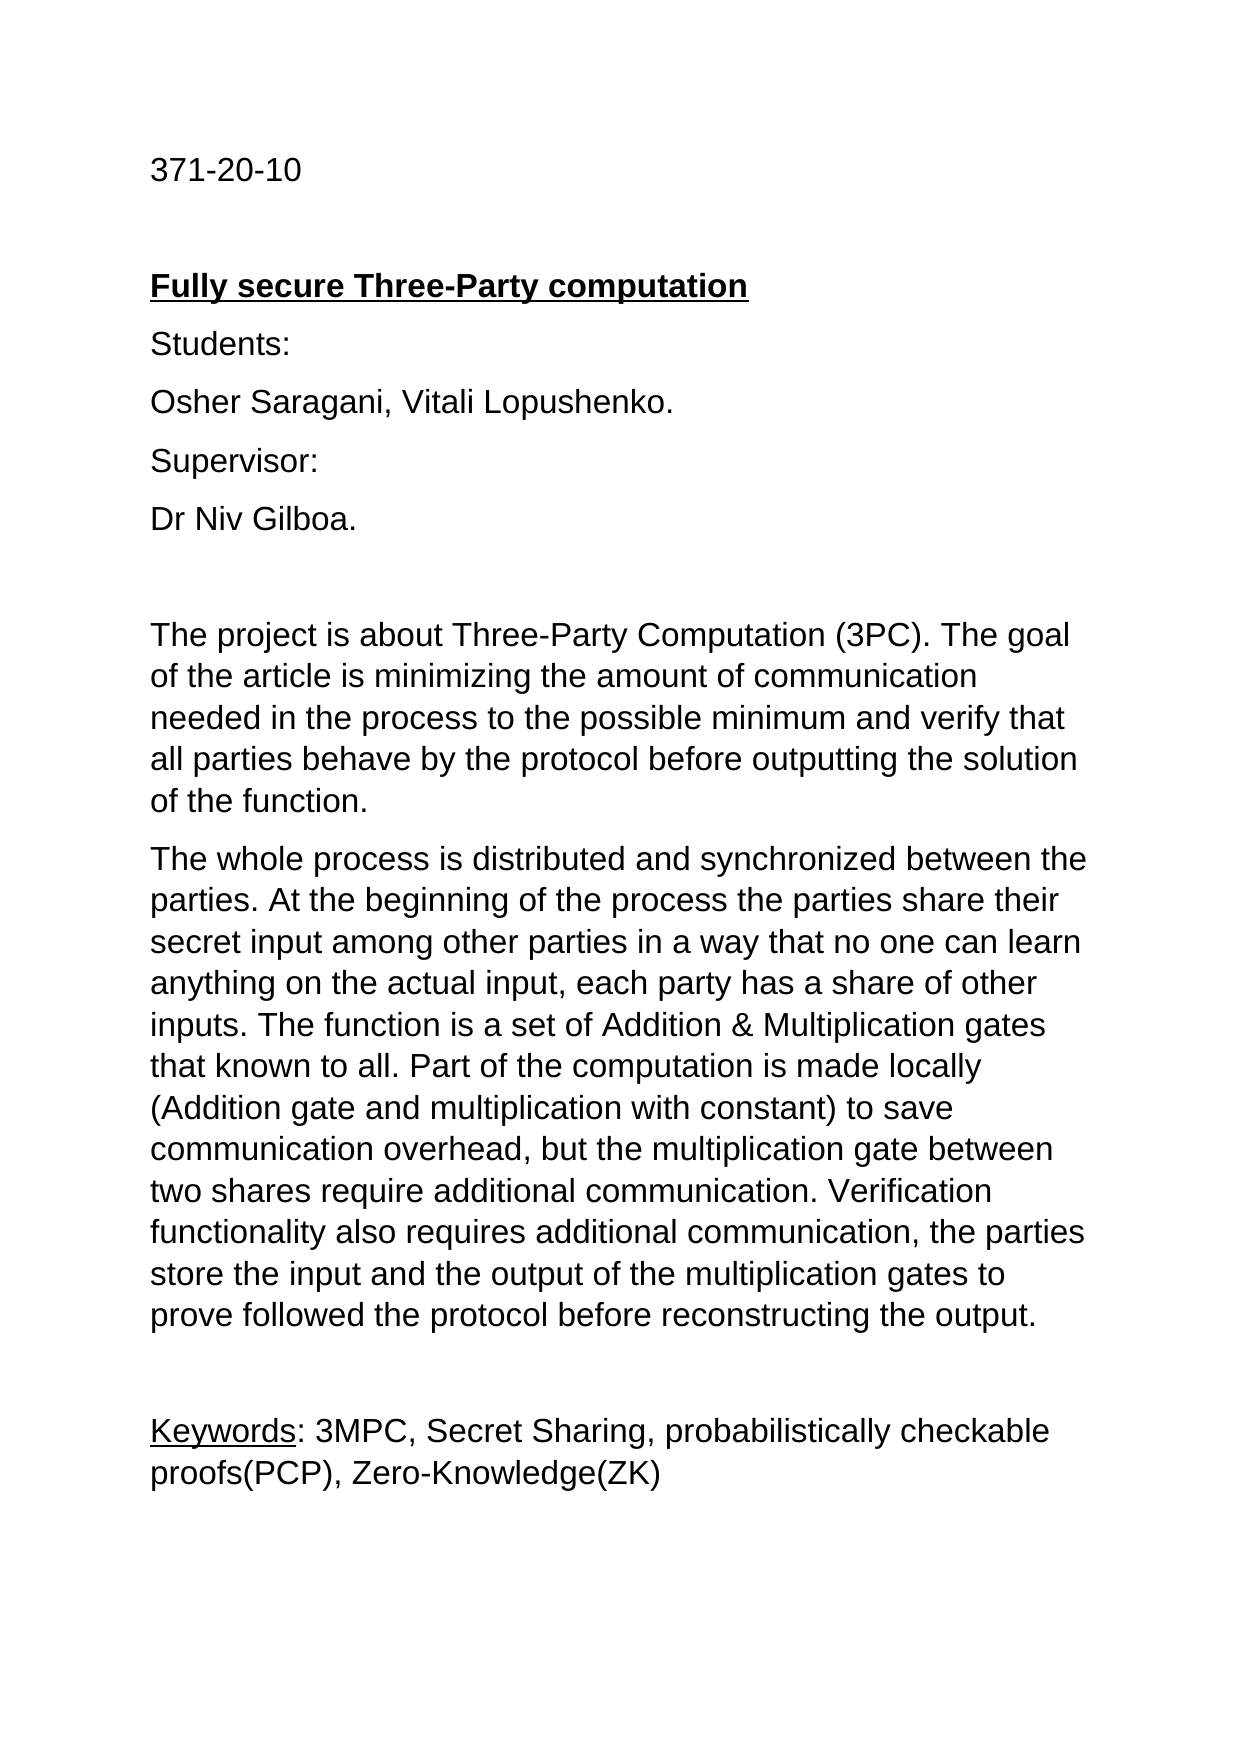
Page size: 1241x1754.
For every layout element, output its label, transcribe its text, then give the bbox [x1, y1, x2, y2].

text The whole process is distributed and synchronized between the parties. At the beginning of the process the parties share their secret input among other parties in a way that no one can learn anything on the actual input, each party has a share of other inputs. The function is a set of Addition & Multiplication gates that known to all. Part of the computation is made locally (Addition gate and multiplication with constant) to save communication overhead, but the multiplication gate between two shares require additional communication. Verification functionality also requires additional communication, the parties store the input and the output of the multiplication gates to prove followed the protocol before reconstructing the output. [150, 839, 1090, 1333]
text Supervisor: [150, 441, 1090, 479]
text The project is about Three-Party Computation (3PC). The goal of the article is minimizing the amount of communication needed in the process to the possible minimum and verify that all parties behave by the protocol before outputting the solution of the function. [150, 615, 1090, 819]
text 371-20-10 [150, 150, 1090, 188]
text Dr Niv Gilboa. [150, 499, 1090, 537]
text Fully secure Three-Party computation [150, 266, 1090, 305]
text Keywords: 3MPC, Secret Sharing, probabilistically checkable proofs(PCP), Zero-Knowledge(ZK) [150, 1411, 1090, 1491]
text Students: [150, 324, 1090, 363]
text Osher Saragani, Vitali Lopushenko. [150, 382, 1090, 421]
